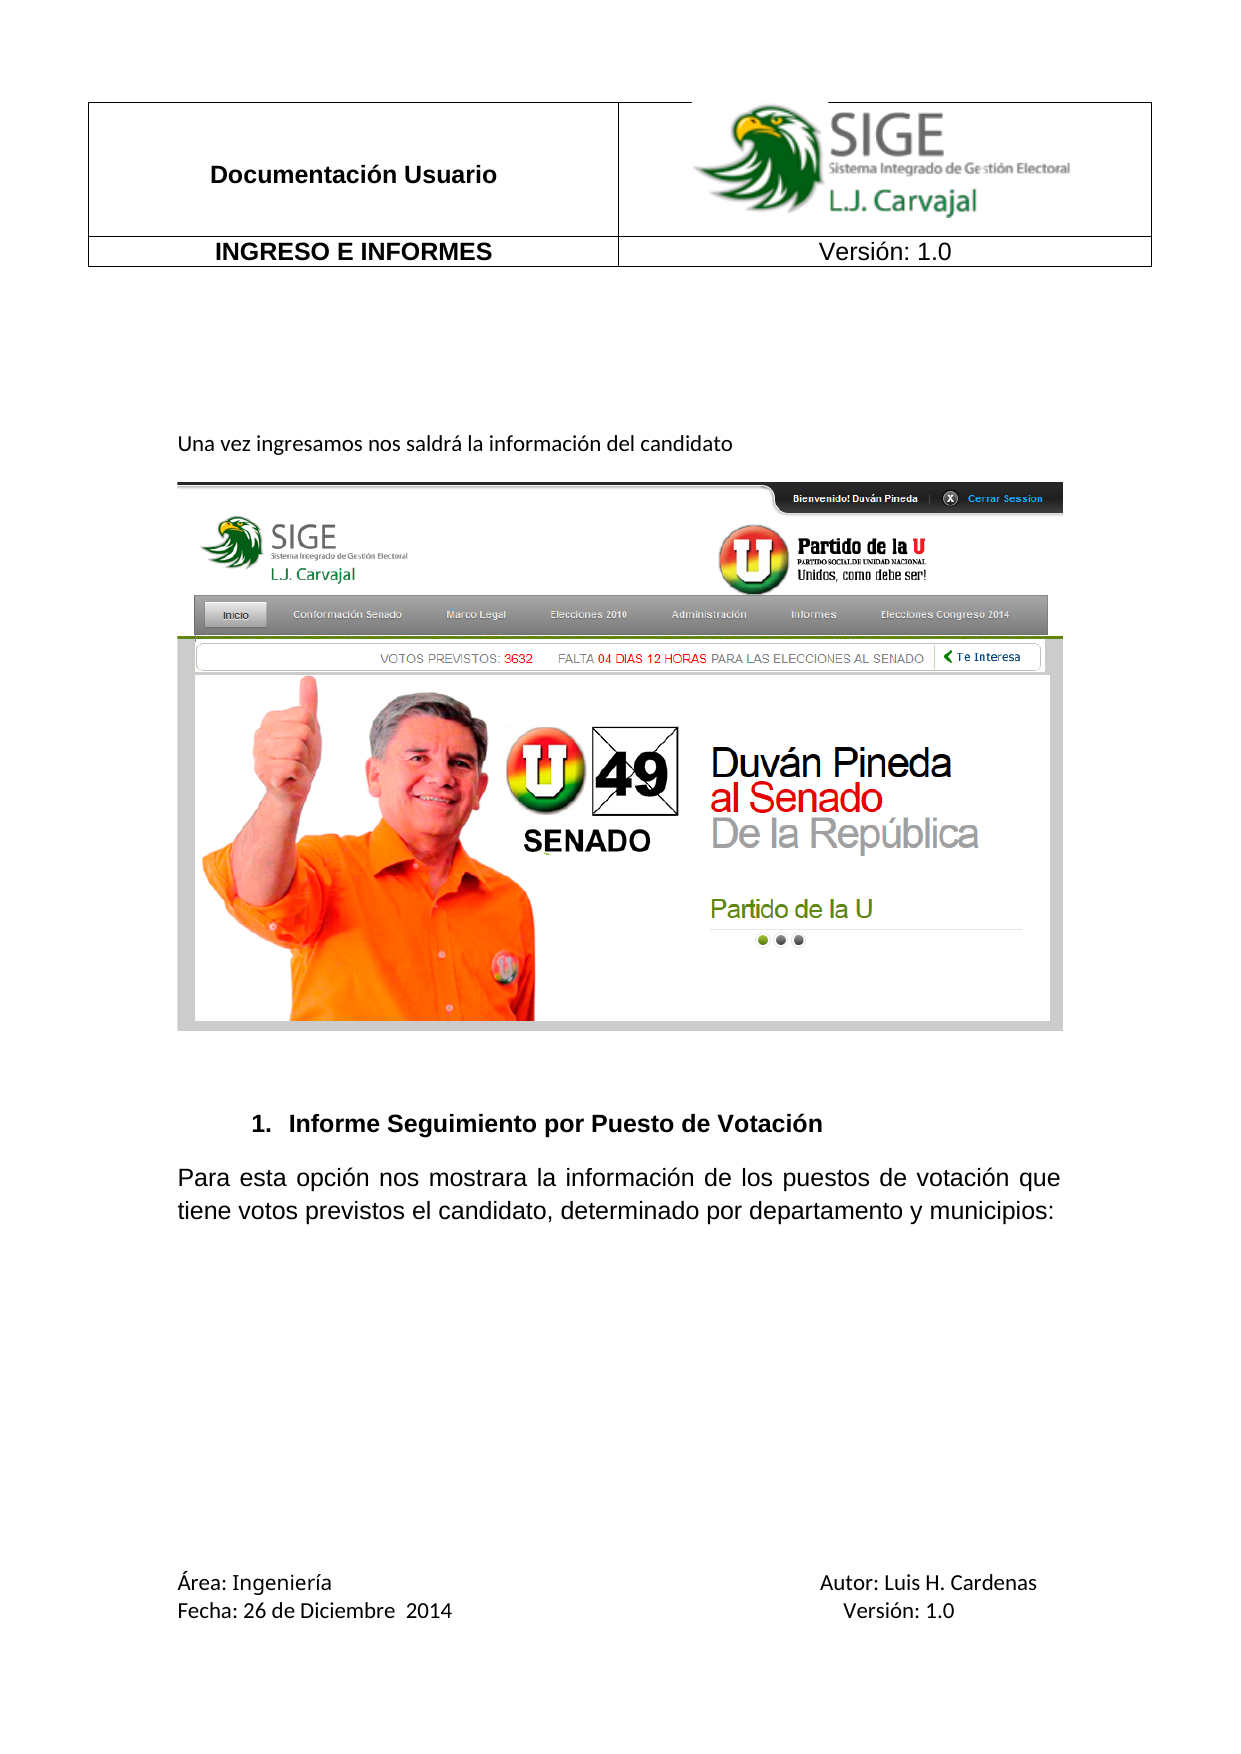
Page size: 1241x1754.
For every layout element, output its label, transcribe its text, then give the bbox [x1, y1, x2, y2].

list Informe Seguimiento por Puesto de Votación [251, 1109, 1063, 1137]
picture [691, 102, 1079, 218]
picture [177, 482, 1063, 1031]
text Una vez ingresamos nos saldrá la información del candidato [177, 429, 1063, 457]
text Para esta opción nos mostrara la información de los puestos de votación que tiene votos previstos el candidato, determinado por departamento y municipios: [177, 1163, 1063, 1224]
